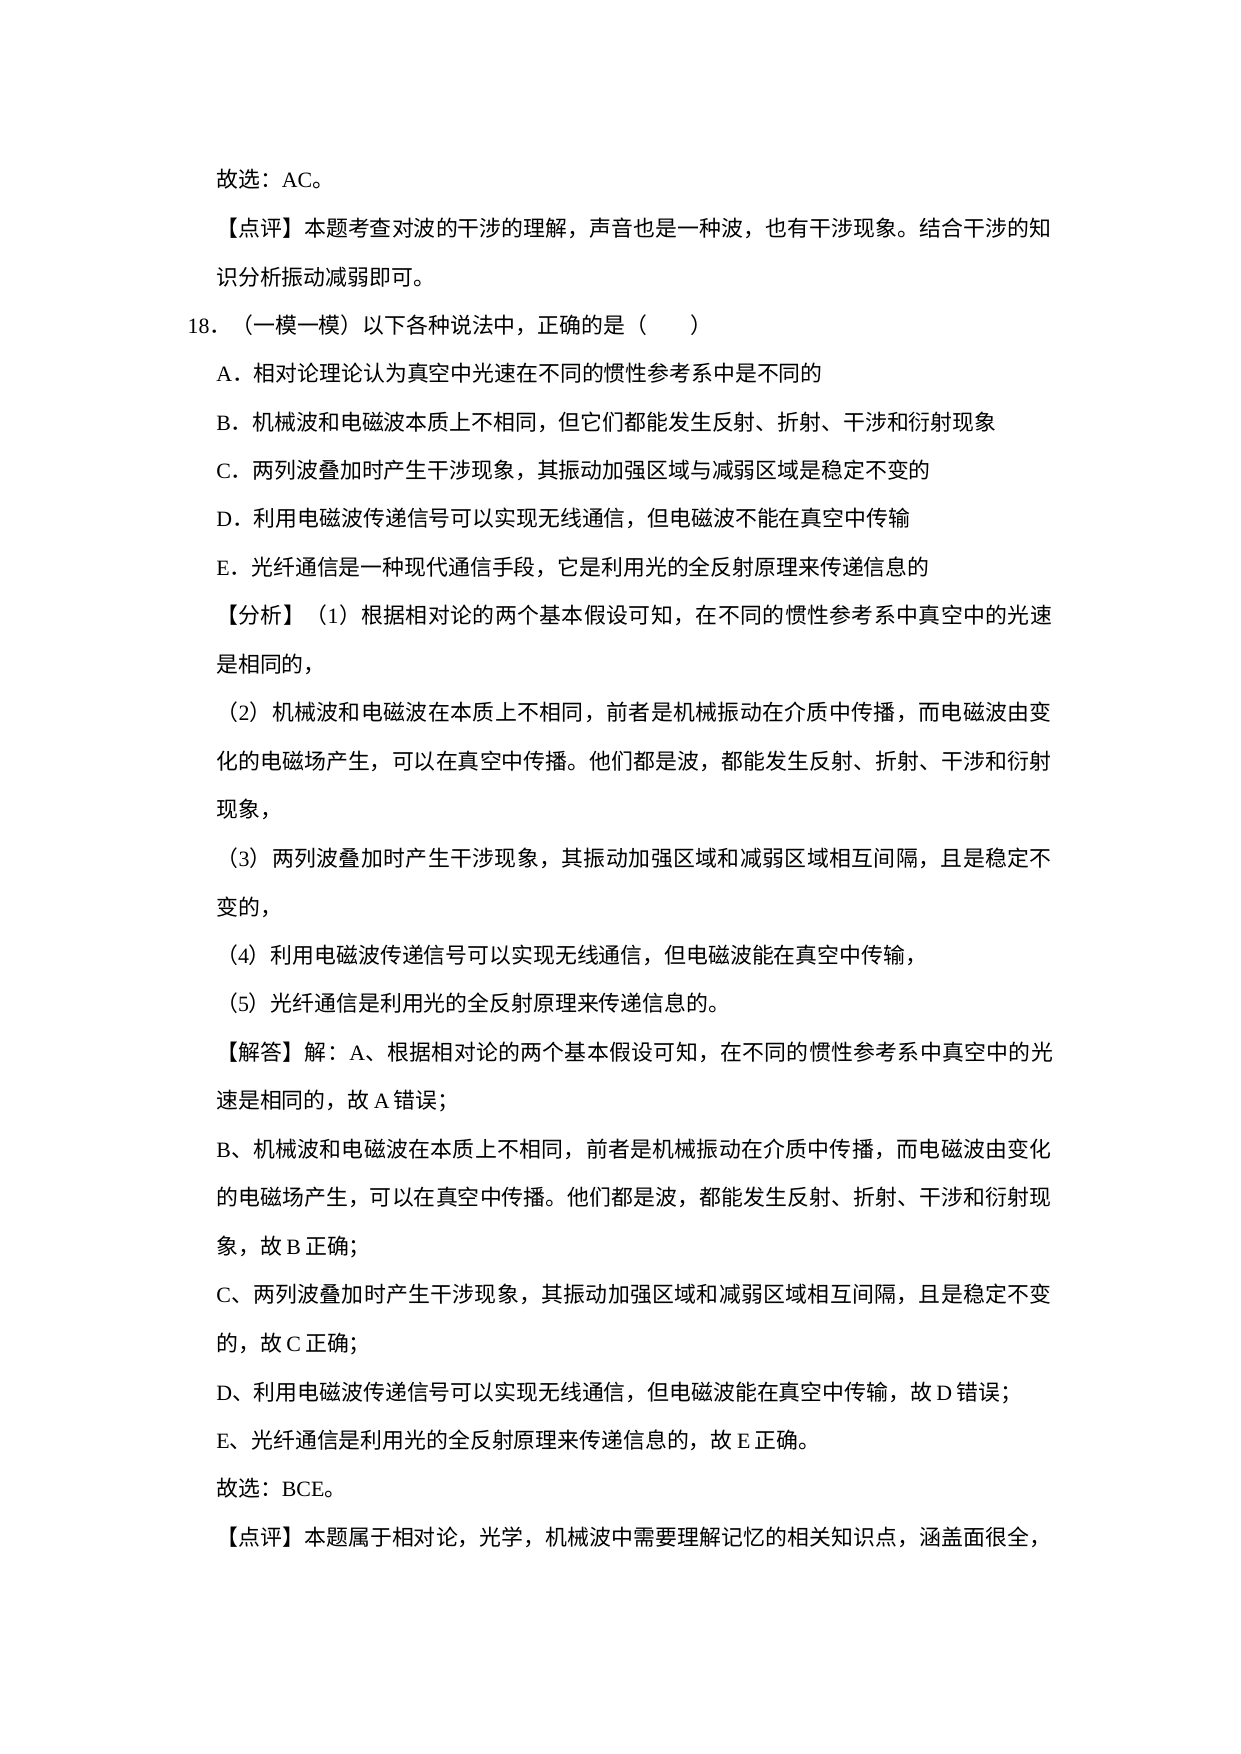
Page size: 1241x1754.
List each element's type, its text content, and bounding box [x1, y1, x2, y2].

text 故选：BCE。 [216, 1471, 1053, 1503]
text D．利用电磁波传递信号可以实现无线通信，但电磁波不能在真空中传输 [187, 501, 1053, 533]
text 【解答】解：A、根据相对论的两个基本假设可知，在不同的惯性参考系中真空中的光速是相同的，故A错误； [216, 1034, 1053, 1115]
text D、利用电磁波传递信号可以实现无线通信，但电磁波能在真空中传输，故D错误； [216, 1374, 1053, 1407]
text 【分析】（1）根据相对论的两个基本假设可知，在不同的惯性参考系中真空中的光速是相同的， [216, 597, 1053, 679]
text C．两列波叠加时产生干涉现象，其振动加强区域与减弱区域是稳定不变的 [187, 452, 1053, 485]
text B、机械波和电磁波在本质上不相同，前者是机械振动在介质中传播，而电磁波由变化的电磁场产生，可以在真空中传播。他们都是波，都能发生反射、折射、干涉和衍射现象，故B正确； [216, 1131, 1053, 1261]
text 18．（一模一模）以下各种说法中，正确的是（ ） [187, 307, 1053, 340]
text 【点评】本题考查对波的干涉的理解，声音也是一种波，也有干涉现象。结合干涉的知识分析振动减弱即可。 [216, 210, 1053, 292]
text A．相对论理论认为真空中光速在不同的惯性参考系中是不同的 [187, 356, 1053, 388]
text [216, 1519, 1053, 1552]
text （4）利用电磁波传递信号可以实现无线通信，但电磁波能在真空中传输， [216, 937, 1053, 970]
text B．机械波和电磁波本质上不相同，但它们都能发生反射、折射、干涉和衍射现象 [187, 404, 1053, 437]
text 故选：AC。 [216, 162, 1053, 194]
text （5）光纤通信是利用光的全反射原理来传递信息的。 [216, 986, 1053, 1018]
text E．光纤通信是一种现代通信手段，它是利用光的全反射原理来传递信息的 [187, 549, 1053, 582]
text （3）两列波叠加时产生干涉现象，其振动加强区域和减弱区域相互间隔，且是稳定不变的， [216, 840, 1053, 922]
text E、光纤通信是利用光的全反射原理来传递信息的，故E正确。 [216, 1422, 1053, 1455]
text C、两列波叠加时产生干涉现象，其振动加强区域和减弱区域相互间隔，且是稳定不变的，故C正确； [216, 1277, 1053, 1358]
text （2）机械波和电磁波在本质上不相同，前者是机械振动在介质中传播，而电磁波由变化的电磁场产生，可以在真空中传播。他们都是波，都能发生反射、折射、干涉和衍射现象， [216, 694, 1053, 824]
